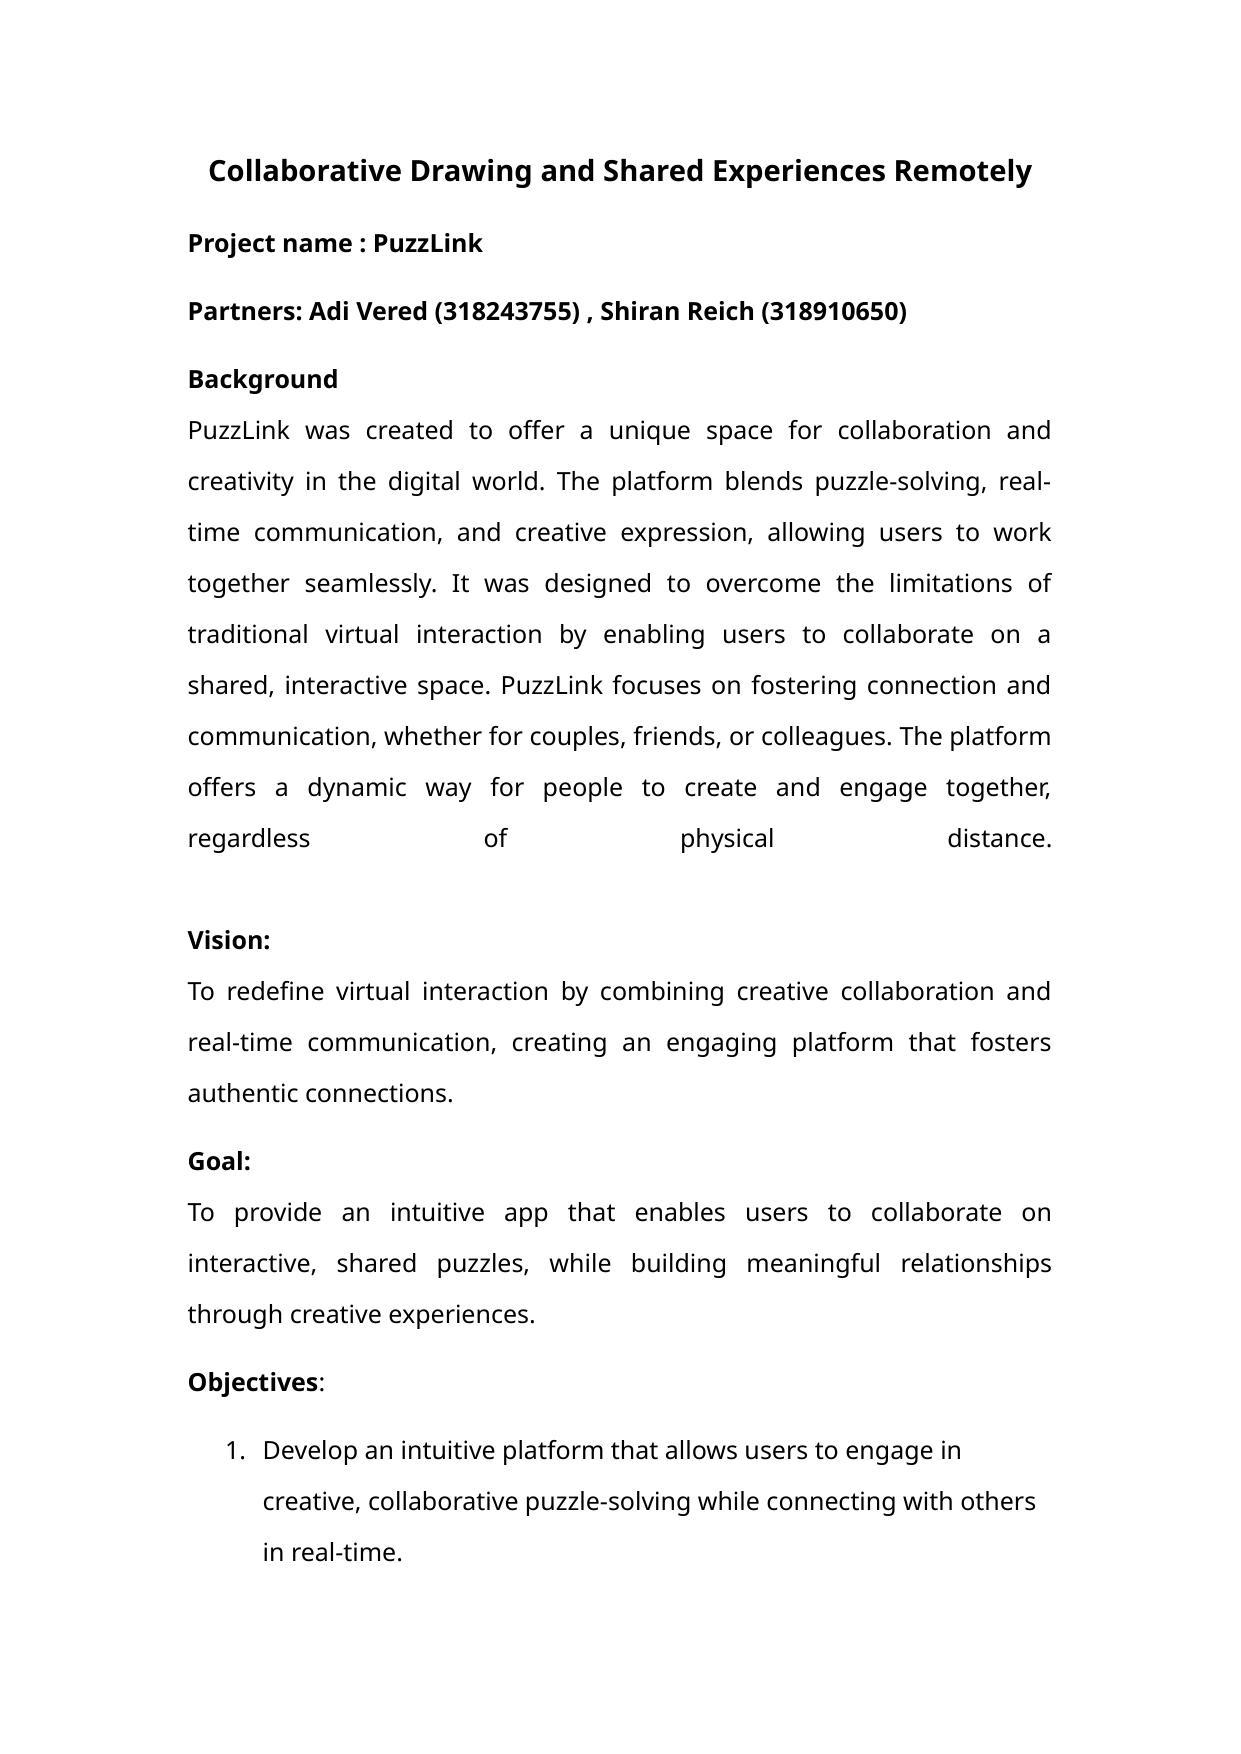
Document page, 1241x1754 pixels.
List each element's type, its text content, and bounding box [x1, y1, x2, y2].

text Collaborative Drawing and Shared Experiences Remotely [187, 150, 1053, 190]
text Goal: To provide an intuitive app that enables users to collaborate on interactive, shared puzzles, while building meaningful relationships through creative experiences. [187, 1144, 1053, 1331]
text Project name : PuzzLink [187, 226, 1053, 260]
text Background PuzzLink was created to offer a unique space for collaboration and creativity in the digital world. The platform blends puzzle-solving, real-time communication, and creative expression, allowing users to work together seamlessly. It was designed to overcome the limitations of traditional virtual interaction by enabling users to collaborate on a shared, interactive space. PuzzLink focuses on fostering connection and communication, whether for couples, friends, or colleagues. The platform offers a dynamic way for people to create and engage together, regardless of physical distance. Vision: To redefine virtual interaction by combining creative collaboration and real-time communication, creating an engaging platform that fosters authentic connections. [187, 362, 1053, 1110]
text Objectives: [187, 1365, 1053, 1399]
text Partners: Adi Vered (318243755) , Shiran Reich (318910650) [187, 294, 1053, 328]
list Develop an intuitive platform that allows users to engage in creative, collaborative puzzle-solving while connecting with others in real-time. [225, 1432, 1053, 1568]
